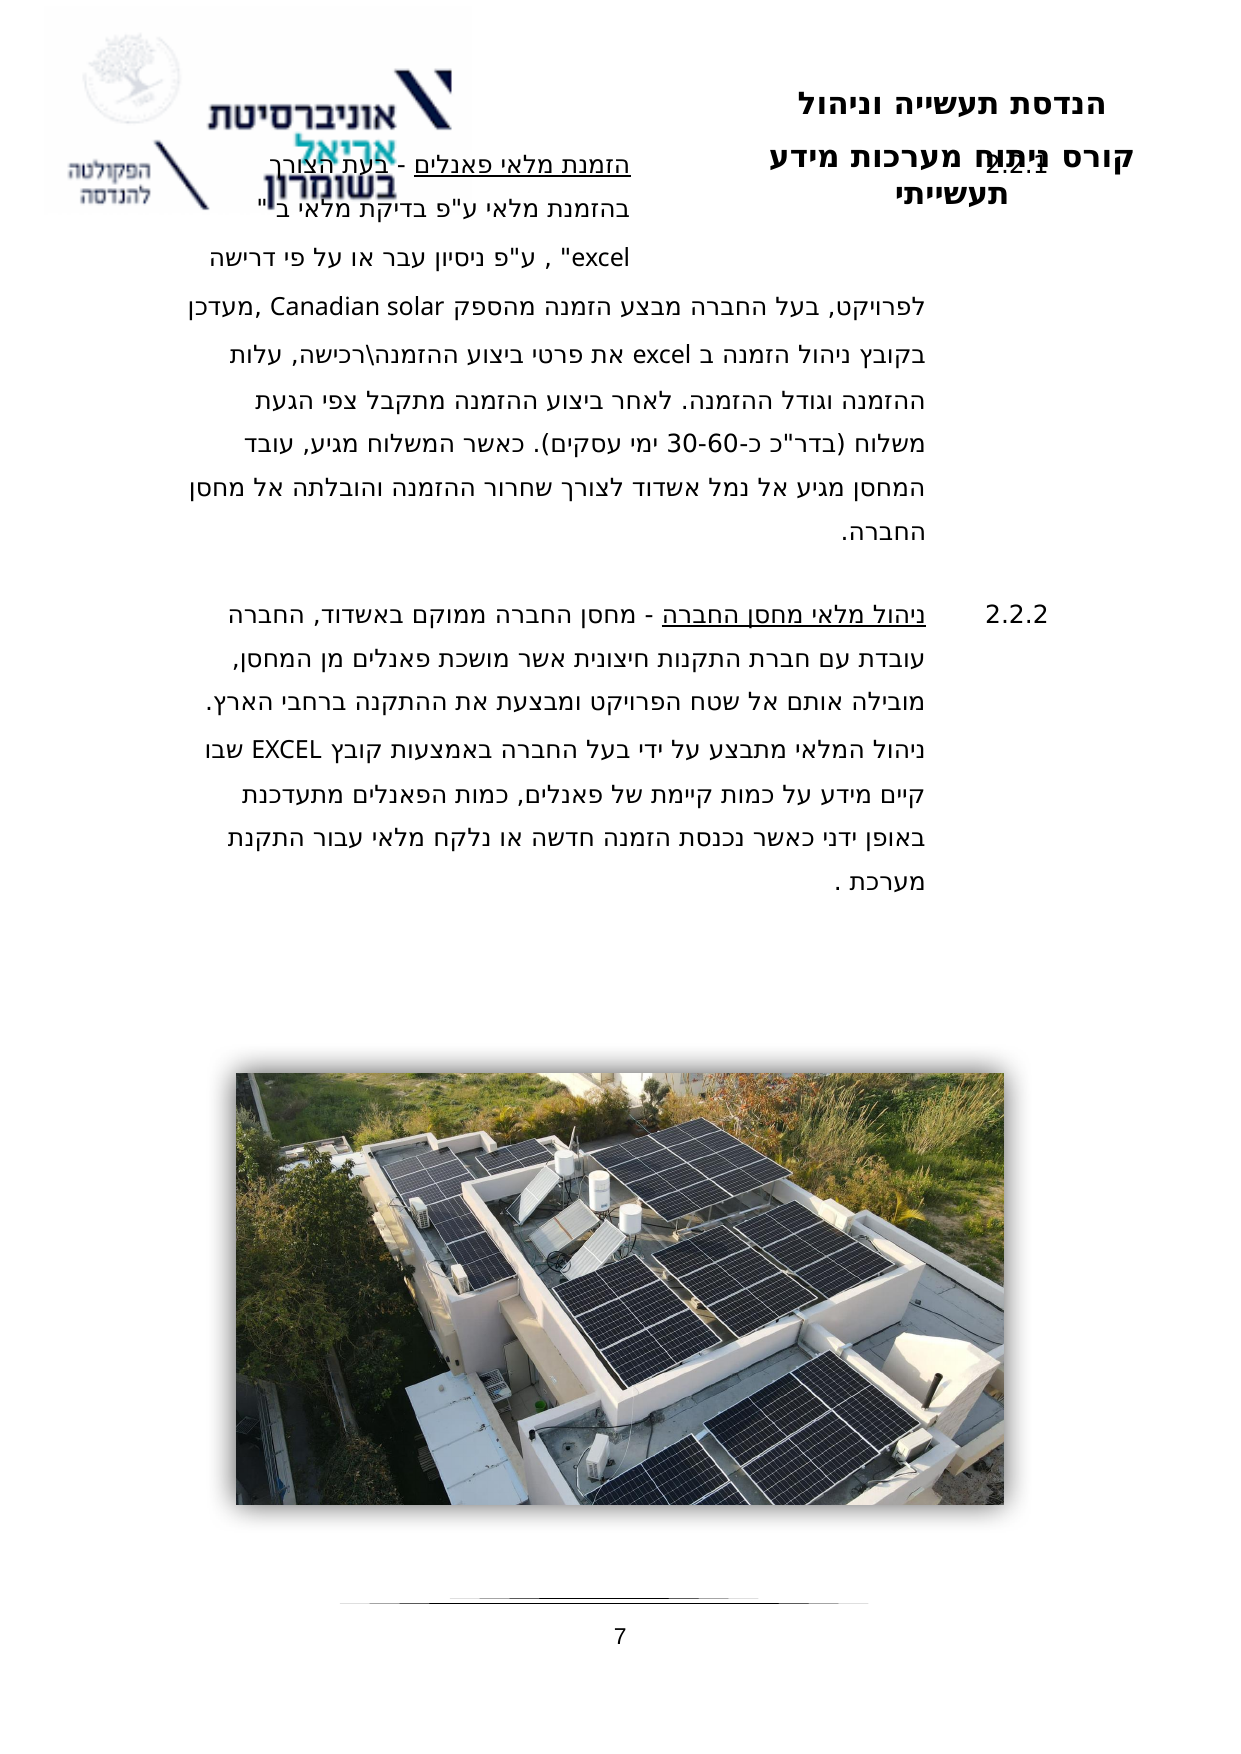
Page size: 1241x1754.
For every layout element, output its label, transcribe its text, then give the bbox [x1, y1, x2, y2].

list הזמנת מלאי פאנלים - בעת הצורך בהזמנת מלאי ע"פ בדיקת מלאי ב "excel" , ע"פ ניסיון עבר או על פי דרישה לפרויקט, בעל החברה מבצע הזמנה מהספק Canadian solar ,מעדכן בקובץ ניהול הזמנה ב excel את פרטי ביצוע ההזמנה\רכישה, עלות ההזמנה וגודל ההזמנה. לאחר ביצוע ההזמנה מתקבל צפי הגעת משלוח (בדר"כ כ-30-60 ימי עסקים). כאשר המשלוח מגיע, עובד המחסן מגיע אל נמל אשדוד לצורך שחרור ההזמנה והובלתה אל מחסן החברה. [187, 150, 985, 546]
list ניהול מלאי מחסן החברה - מחסן החברה ממוקם באשדוד, החברה עובדת עם חברת התקנות חיצונית אשר מושכת פאנלים מן המחסן, מובילה אותם אל שטח הפרויקט ומבצעת את ההתקנה ברחבי הארץ. ניהול המלאי מתבצע על ידי בעל החברה באמצעות קובץ EXCEL שבו קיים מידע על כמות קיימת של פאנלים, כמות הפאנלים מתעדכנת באופן ידני כאשר נכנסת הזמנה חדשה או נלקח מלאי עבור התקנת מערכת . [187, 600, 985, 897]
picture [43, 6, 473, 244]
picture [236, 1073, 1004, 1505]
